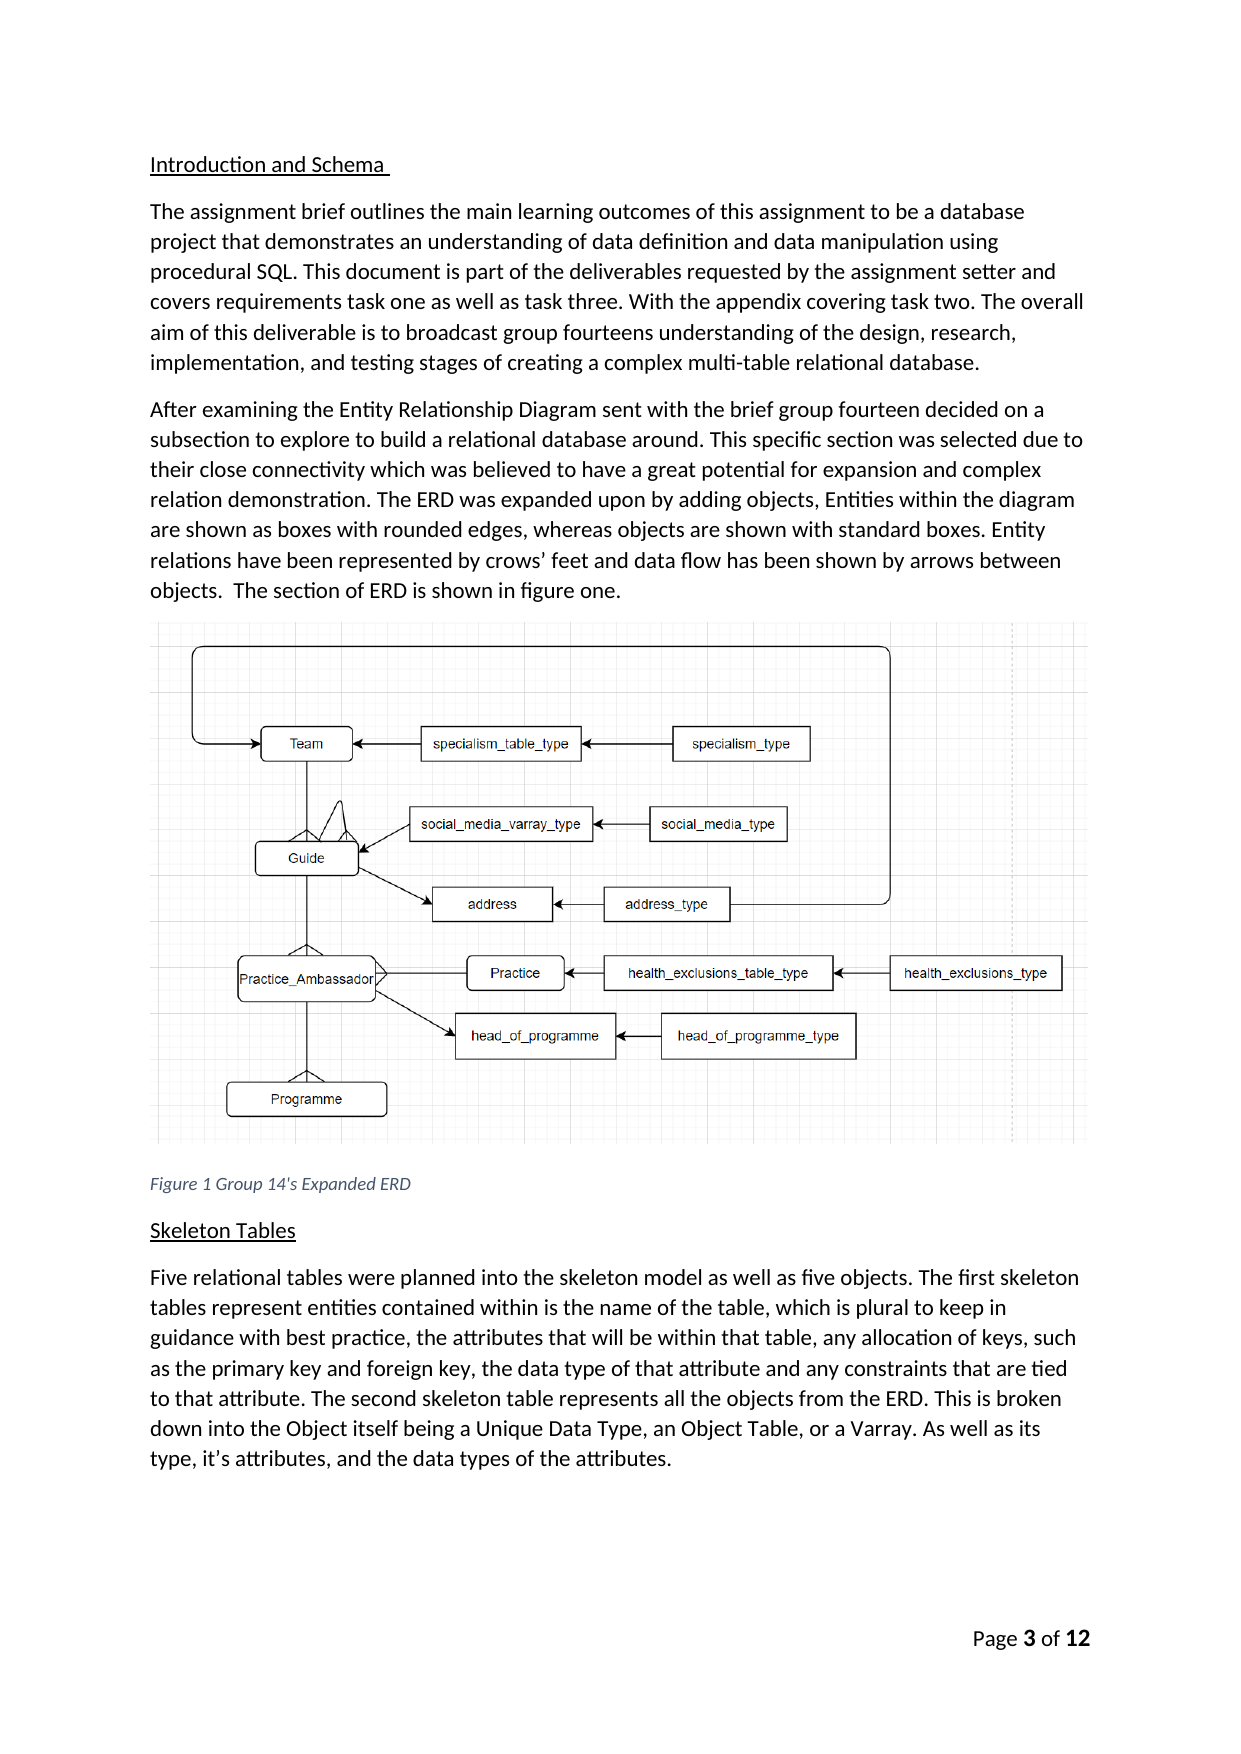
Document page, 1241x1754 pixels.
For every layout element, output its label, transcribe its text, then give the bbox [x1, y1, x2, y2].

text Five relational tables were planned into the skeleton model as well as five objects. The first skeleton tables represent entities contained within is the name of the table, which is plural to keep in guidance with best practice, the attributes that will be within that table, any allocation of keys, such as the primary key and foreign key, the data type of that attribute and any constraints that are tied to that attribute. The second skeleton table represents all the objects from the ERD. This is broken down into the Object itself being a Unique Data Type, an Object Table, or a Varray. As well as its type, it’s attributes, and the data types of the attributes. [150, 1263, 1090, 1472]
text After examining the Entity Relationship Diagram sent with the brief group fourteen decided on a subsection to explore to build a relational database around. This specific section was selected due to their close connectivity which was believed to have a great potential for expansion and complex relation demonstration. The ERD was expanded upon by adding objects, Entities within the diagram are shown as boxes with rounded edges, whereas objects are shown with standard boxes. Entity relations have been represented by crows’ feet and data flow has been shown by arrows between objects. The section of ERD is shown in figure one. [150, 395, 1090, 604]
picture [150, 622, 1089, 1144]
text Skeleton Tables [150, 1163, 1090, 1244]
text Introduction and Schema [150, 150, 1090, 178]
text The assignment brief outlines the main learning outcomes of this assignment to be a database project that demonstrates an understanding of data definition and data manipulation using procedural SQL. This document is part of the deliverables requested by the assignment setter and covers requirements task one as well as task three. With the appendix covering task two. The overall aim of this deliverable is to broadcast group fourteens understanding of the design, research, implementation, and testing stages of creating a complex multi-table relational database. [150, 197, 1090, 376]
